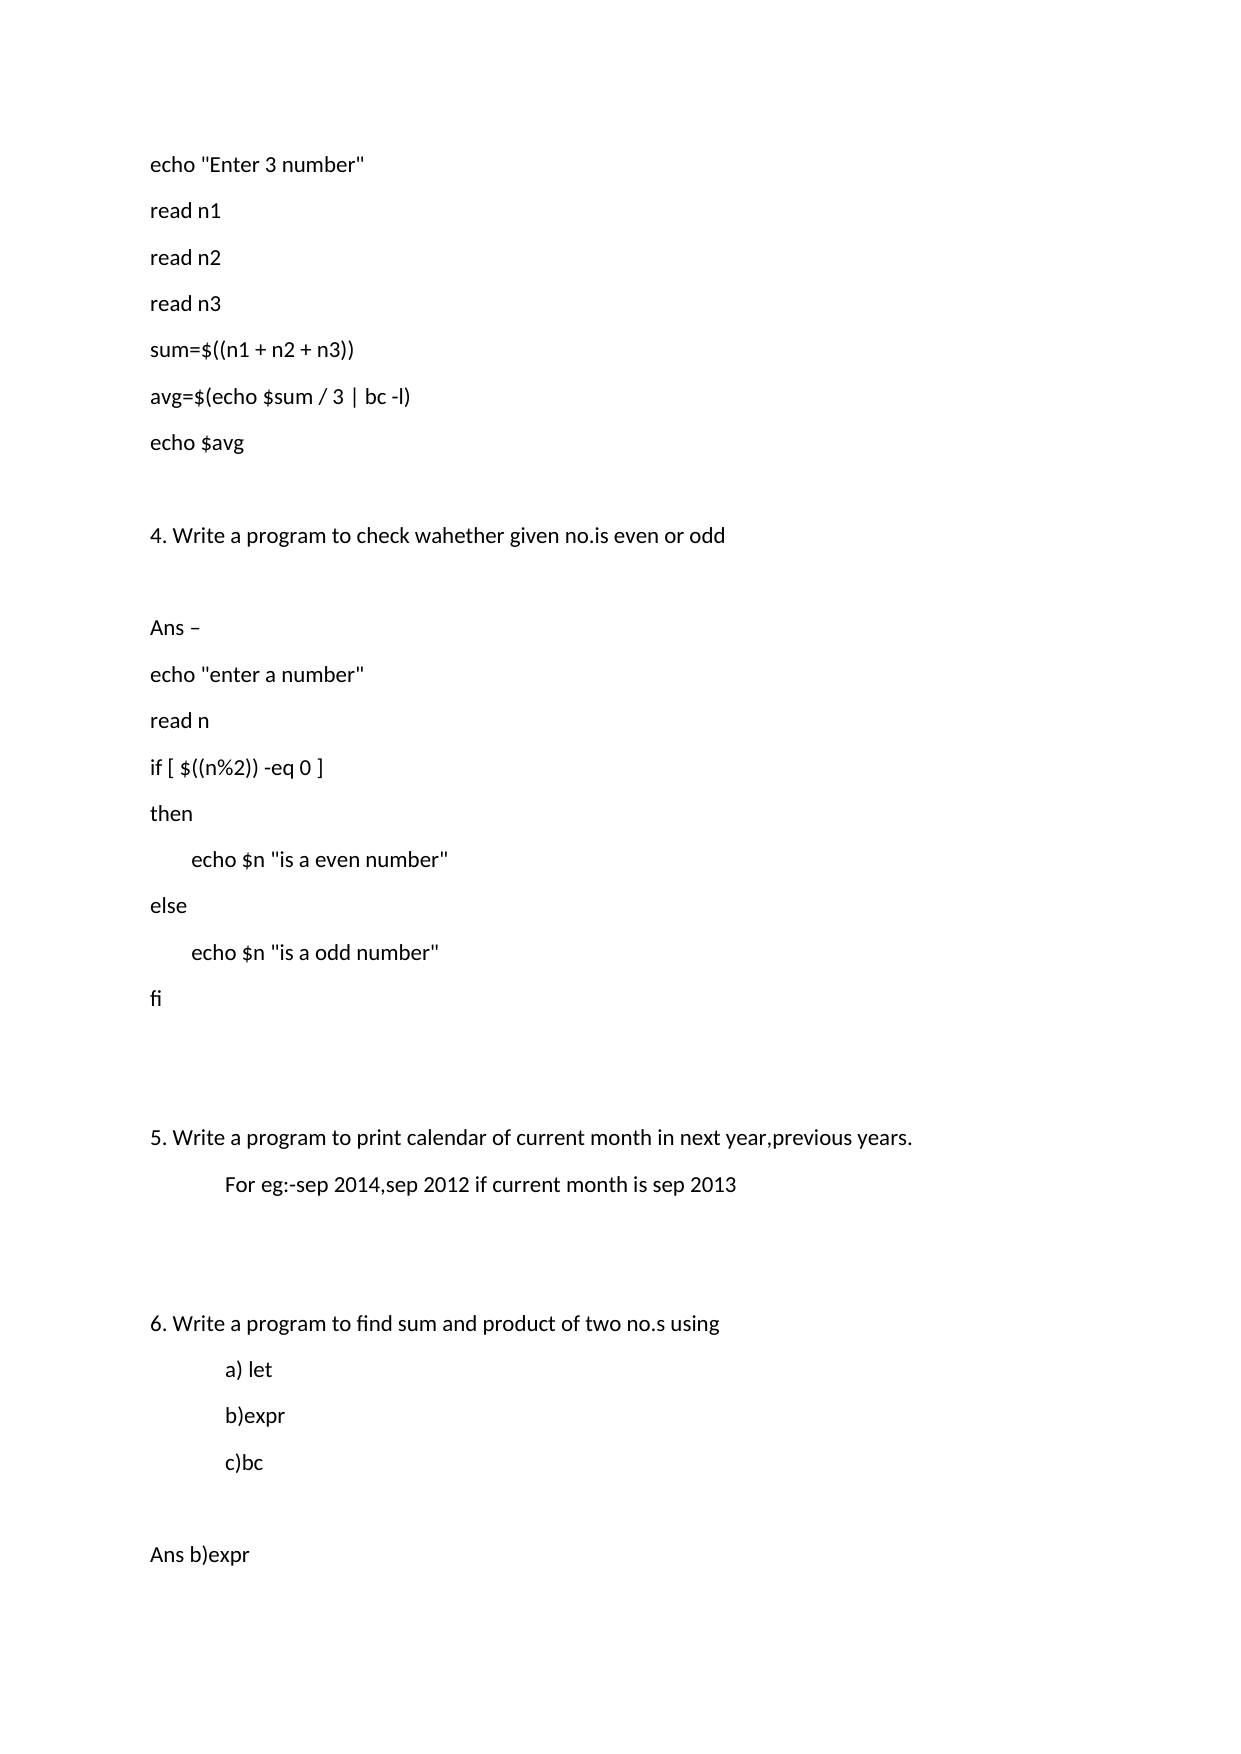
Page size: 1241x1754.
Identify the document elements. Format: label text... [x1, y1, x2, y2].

text read n1 [150, 196, 1090, 224]
text else [150, 892, 1090, 920]
text fi [150, 984, 1090, 1012]
text read n [150, 706, 1090, 734]
text echo $n "is a even number" [150, 845, 1090, 873]
text 6. Write a program to find sum and product of two no.s using [150, 1309, 1090, 1337]
text Ans b)expr [150, 1541, 1090, 1569]
text Ans – [150, 613, 1090, 642]
text echo "Enter 3 number" [150, 150, 1090, 178]
text 4. Write a program to check wahether given no.is even or odd [150, 521, 1090, 549]
text echo $n "is a odd number" [150, 938, 1090, 966]
text read n2 [150, 243, 1090, 271]
text For eg:-sep 2014,sep 2012 if current month is sep 2013 [150, 1170, 1090, 1198]
text read n3 [150, 289, 1090, 317]
text echo $avg [150, 428, 1090, 456]
text echo "enter a number" [150, 660, 1090, 688]
text if [ $((n%2)) -eq 0 ] [150, 753, 1090, 781]
text then [150, 799, 1090, 827]
text b)expr [150, 1402, 1090, 1429]
text a) let [150, 1355, 1090, 1383]
text 5. Write a program to print calendar of current month in next year,previous years. [150, 1123, 1090, 1151]
text c)bc [150, 1448, 1090, 1476]
text sum=$((n1 + n2 + n3)) [150, 335, 1090, 363]
text avg=$(echo $sum / 3 | bc -l) [150, 382, 1090, 410]
